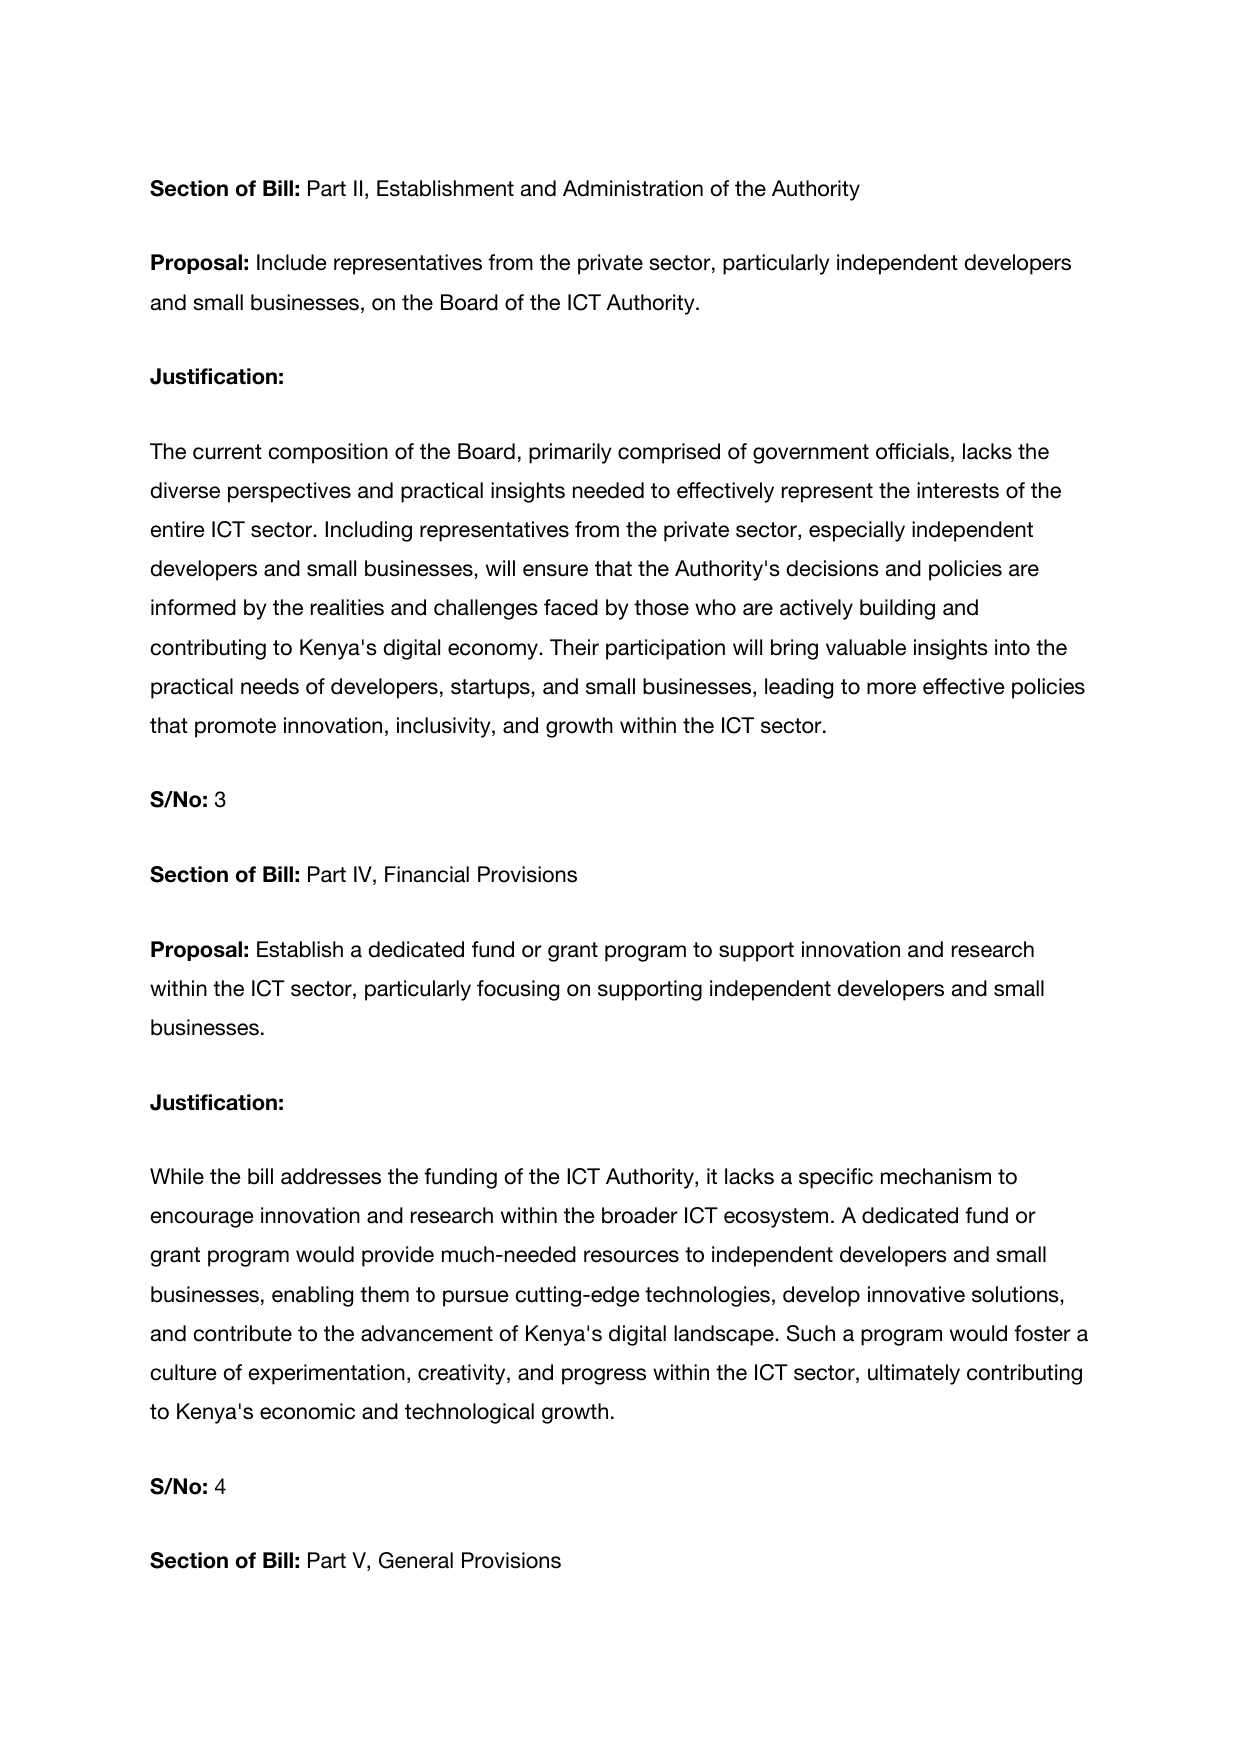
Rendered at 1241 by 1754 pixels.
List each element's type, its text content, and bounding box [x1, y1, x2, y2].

text S/No: 3 [150, 787, 1090, 814]
text While the bill addresses the funding of the ICT Authority, it lacks a specific mechanism to encourage innovation and research within the broader ICT ecosystem. A dedicated fund or grant program would provide much-needed resources to independent developers and small businesses, enabling them to pursue cutting-edge technologies, develop innovative solutions, and contribute to the advancement of Kenya's digital landscape. Such a program would foster a culture of experimentation, creativity, and progress within the ICT sector, ultimately contributing to Kenya's economic and technological growth. [150, 1163, 1090, 1426]
text S/No: 4 [150, 1473, 1090, 1501]
text Justification: [150, 1089, 1090, 1116]
text Section of Bill: Part V, General Provisions [150, 1547, 1090, 1575]
text Proposal: Establish a dedicated fund or grant program to support innovation and research within the ICT sector, particularly focusing on supporting independent developers and small businesses. [150, 936, 1090, 1042]
text Section of Bill: Part IV, Financial Provisions [150, 861, 1090, 889]
text Proposal: Include representatives from the private sector, particularly independent developers and small businesses, on the Board of the ICT Authority. [150, 249, 1090, 316]
text The current composition of the Board, primarily comprised of government officials, lacks the diverse perspectives and practical insights needed to effectively represent the interests of the entire ICT sector. Including representatives from the private sector, especially independent developers and small businesses, will ensure that the Authority's decisions and policies are informed by the realities and challenges faced by those who are actively building and contributing to Kenya's digital economy. Their participation will bring valuable insights into the practical needs of developers, startups, and small businesses, leading to more effective policies that promote innovation, inclusivity, and growth within the ICT sector. [150, 438, 1090, 740]
text Justification: [150, 363, 1090, 391]
text Section of Bill: Part II, Establishment and Administration of the Authority [150, 175, 1090, 203]
